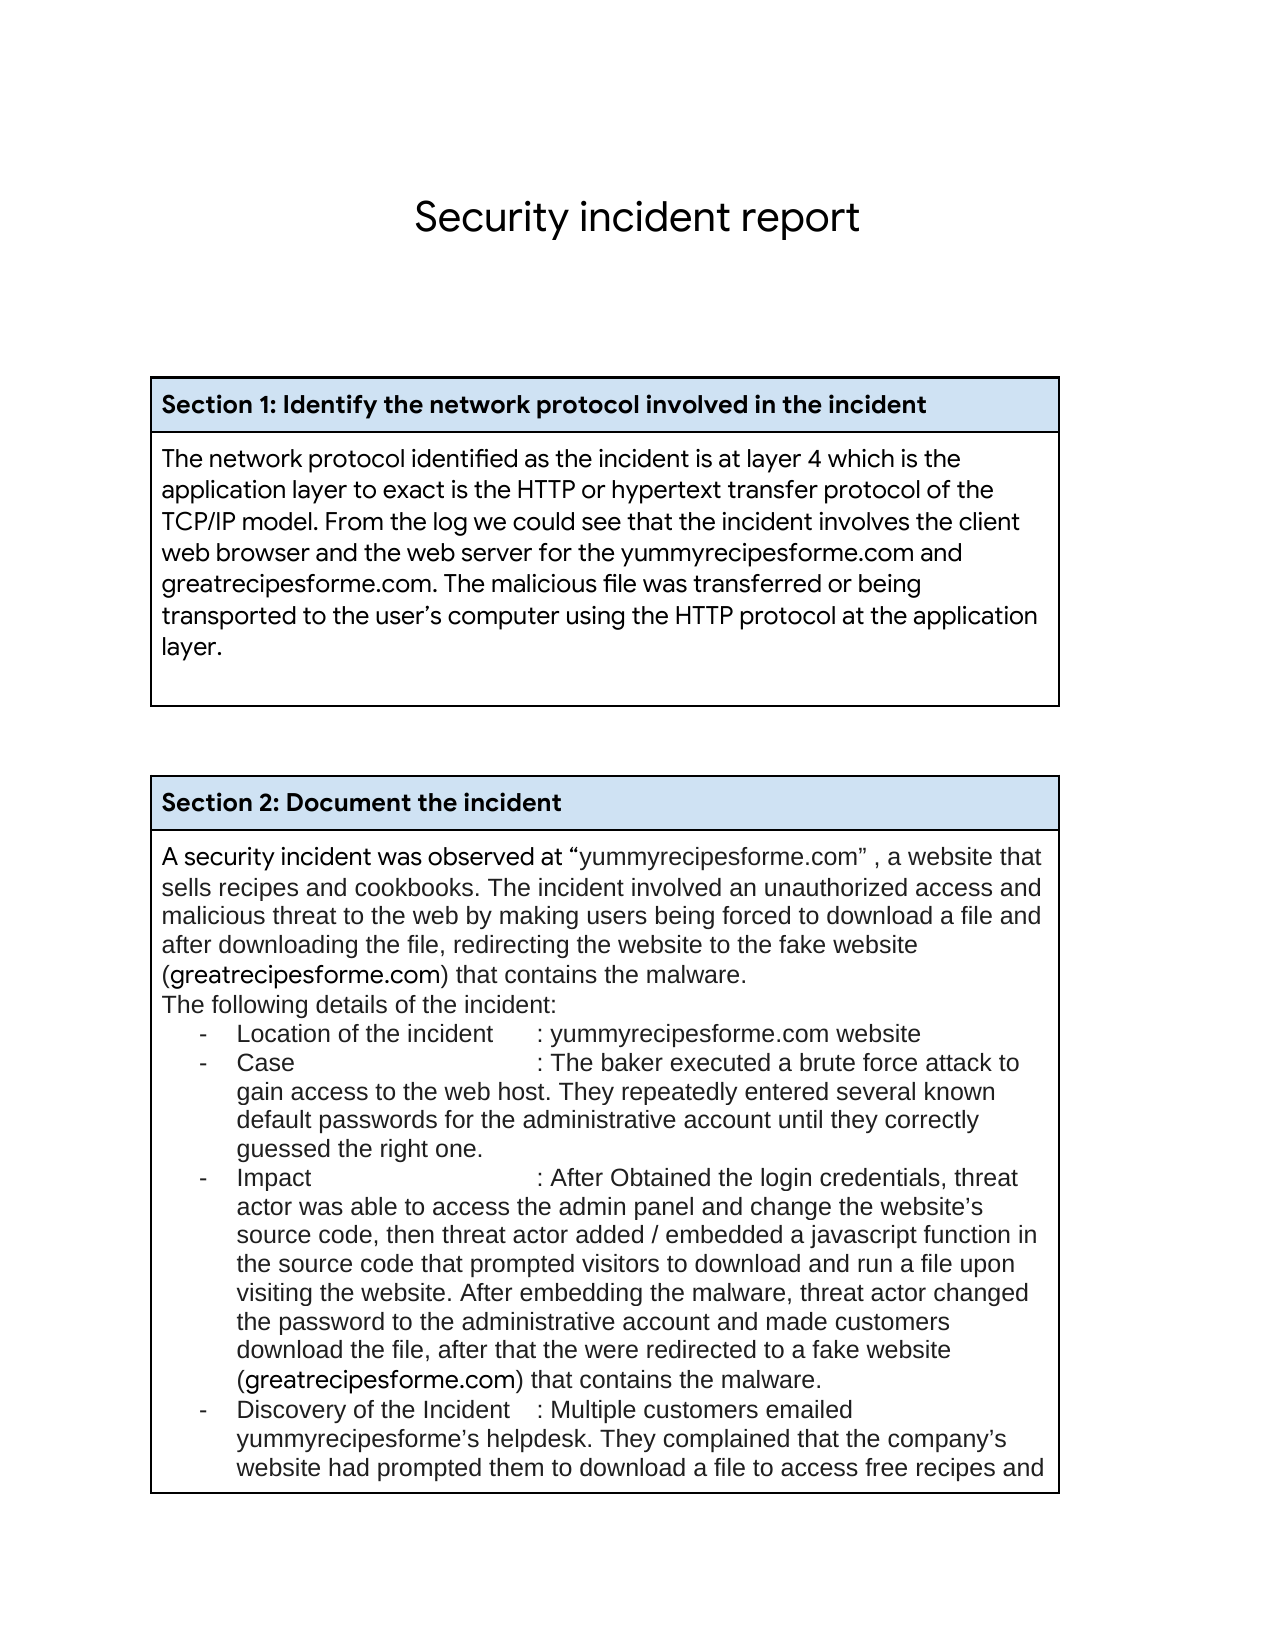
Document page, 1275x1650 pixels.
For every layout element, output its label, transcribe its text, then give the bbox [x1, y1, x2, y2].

table_header Section 2: Document the incident [152, 777, 1058, 829]
subtitle Security incident report [150, 192, 1125, 244]
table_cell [152, 831, 1058, 1492]
table_header Section 1: Identify the network protocol involved in the incident [152, 379, 1058, 431]
table_cell The network protocol identified as the incident is at layer 4 which is the application layer to exact is the HTTP or hypertext transfer protocol of the TCP/IP model. From the log we could see that the incident involves the client web browser and the web server for the yummyrecipesforme.com and greatrecipesforme.com. The malicious file was transferred or being transported to the user’s computer using the HTTP protocol at the application layer. [152, 433, 1058, 704]
